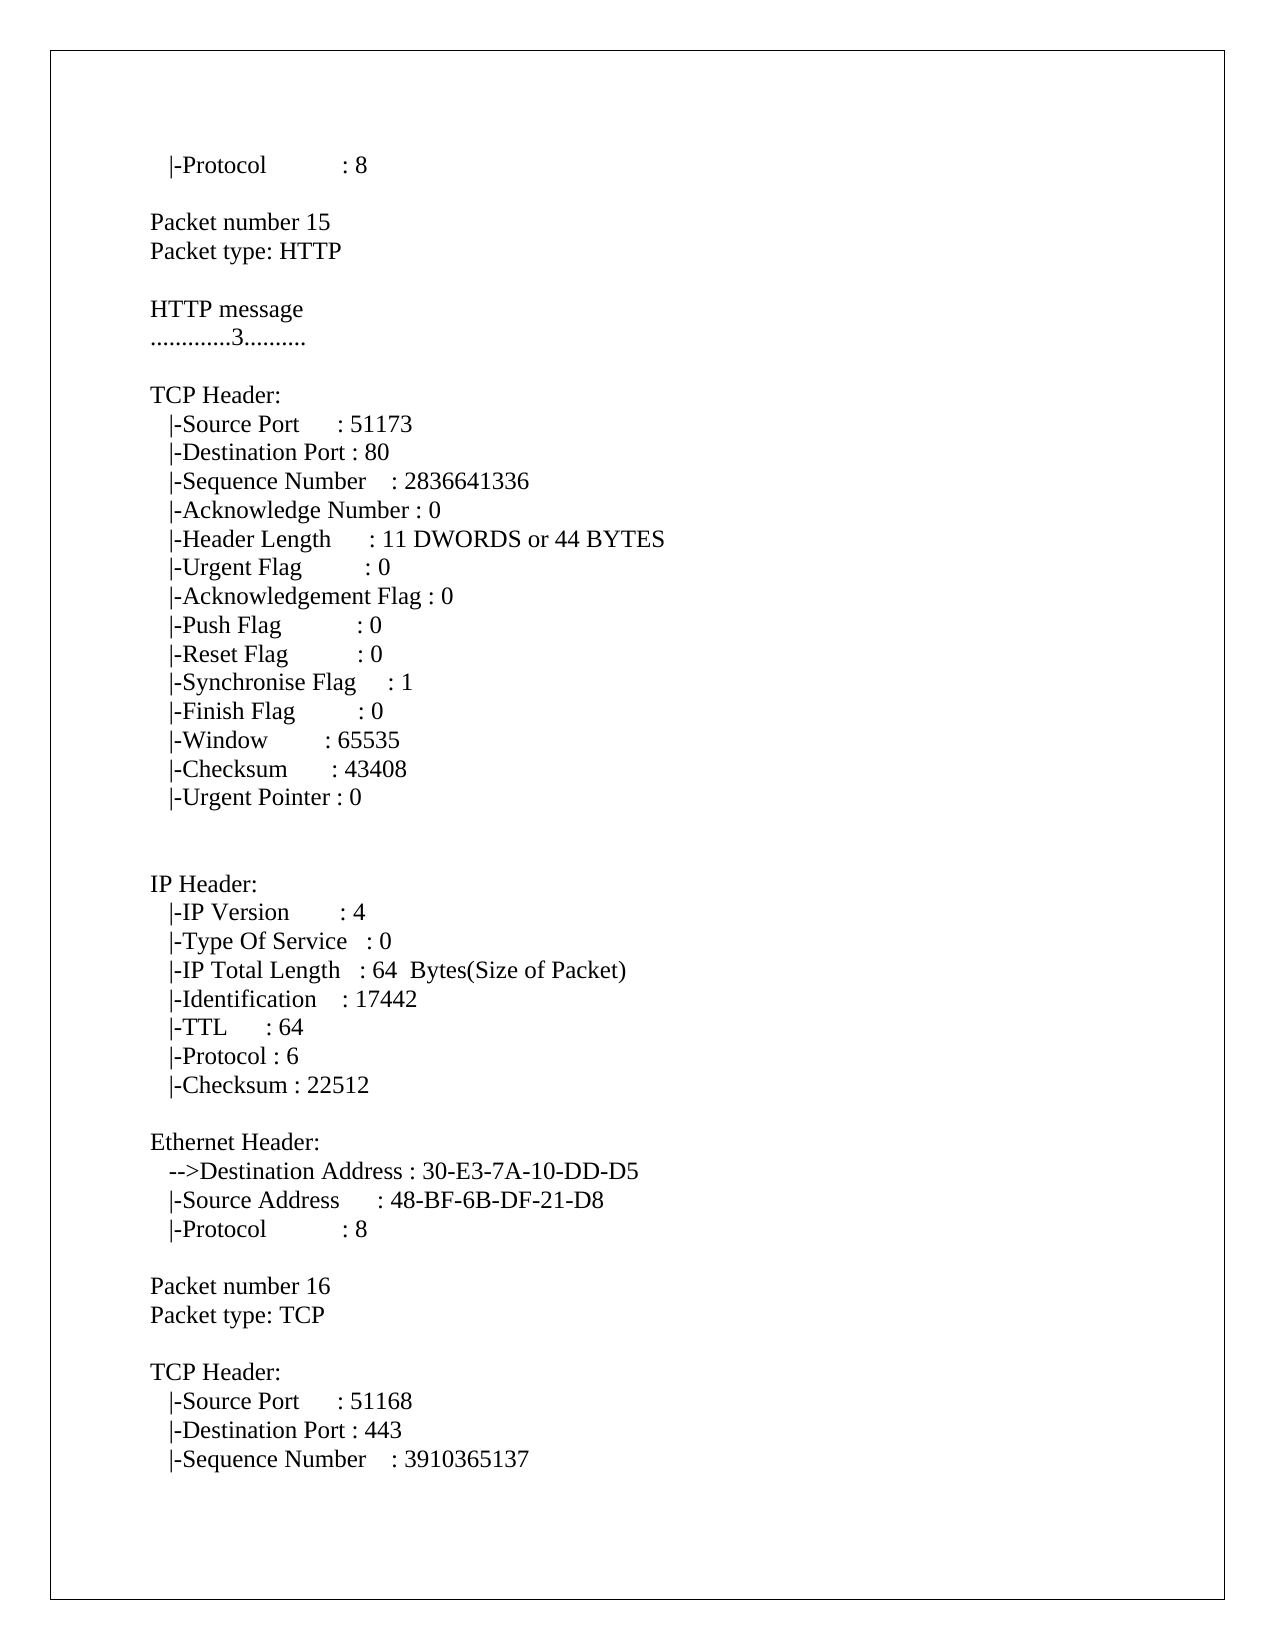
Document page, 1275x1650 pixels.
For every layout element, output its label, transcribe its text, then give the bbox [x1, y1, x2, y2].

text |-IP Total Length : 64 Bytes(Size of Packet) [150, 955, 1125, 984]
text Packet type: HTTP [150, 236, 1125, 265]
text |-Window : 65535 [150, 725, 1125, 754]
text |-IP Version : 4 [150, 897, 1125, 926]
text |-Protocol : 8 [150, 150, 1125, 179]
text |-Sequence Number : 3910365137 [150, 1444, 1125, 1472]
text |-Protocol : 8 [150, 1214, 1125, 1242]
text |-Sequence Number : 2836641336 [150, 466, 1125, 495]
text Packet number 15 [150, 207, 1125, 236]
text |-Identification : 17442 [150, 984, 1125, 1012]
text |-Source Port : 51173 [150, 409, 1125, 437]
text |-Destination Port : 80 [150, 437, 1125, 466]
text |-Synchronise Flag : 1 [150, 667, 1125, 696]
text -->Destination Address : 30-E3-7A-10-DD-D5 [150, 1156, 1125, 1185]
text |-Urgent Flag : 0 [150, 552, 1125, 581]
text HTTP message [150, 294, 1125, 322]
text IP Header: [150, 869, 1125, 897]
text |-Checksum : 22512 [150, 1070, 1125, 1099]
text |-Protocol : 6 [150, 1041, 1125, 1070]
text |-Source Address : 48-BF-6B-DF-21-D8 [150, 1185, 1125, 1214]
text |-TTL : 64 [150, 1012, 1125, 1041]
text |-Urgent Pointer : 0 [150, 782, 1125, 811]
text |-Finish Flag : 0 [150, 696, 1125, 725]
text TCP Header: [150, 1357, 1125, 1386]
text Packet number 16 [150, 1271, 1125, 1300]
text Ethernet Header: [150, 1127, 1125, 1156]
text |-Acknowledge Number : 0 [150, 495, 1125, 524]
text |-Reset Flag : 0 [150, 639, 1125, 667]
text |-Destination Port : 443 [150, 1415, 1125, 1444]
text |-Push Flag : 0 [150, 610, 1125, 639]
text |-Acknowledgement Flag : 0 [150, 581, 1125, 610]
text |-Header Length : 11 DWORDS or 44 BYTES [150, 524, 1125, 552]
text Packet type: TCP [150, 1300, 1125, 1329]
text |-Checksum : 43408 [150, 754, 1125, 782]
text |-Source Port : 51168 [150, 1386, 1125, 1415]
text |-Type Of Service : 0 [150, 926, 1125, 955]
text .............3.......... [150, 322, 1125, 351]
text TCP Header: [150, 380, 1125, 409]
